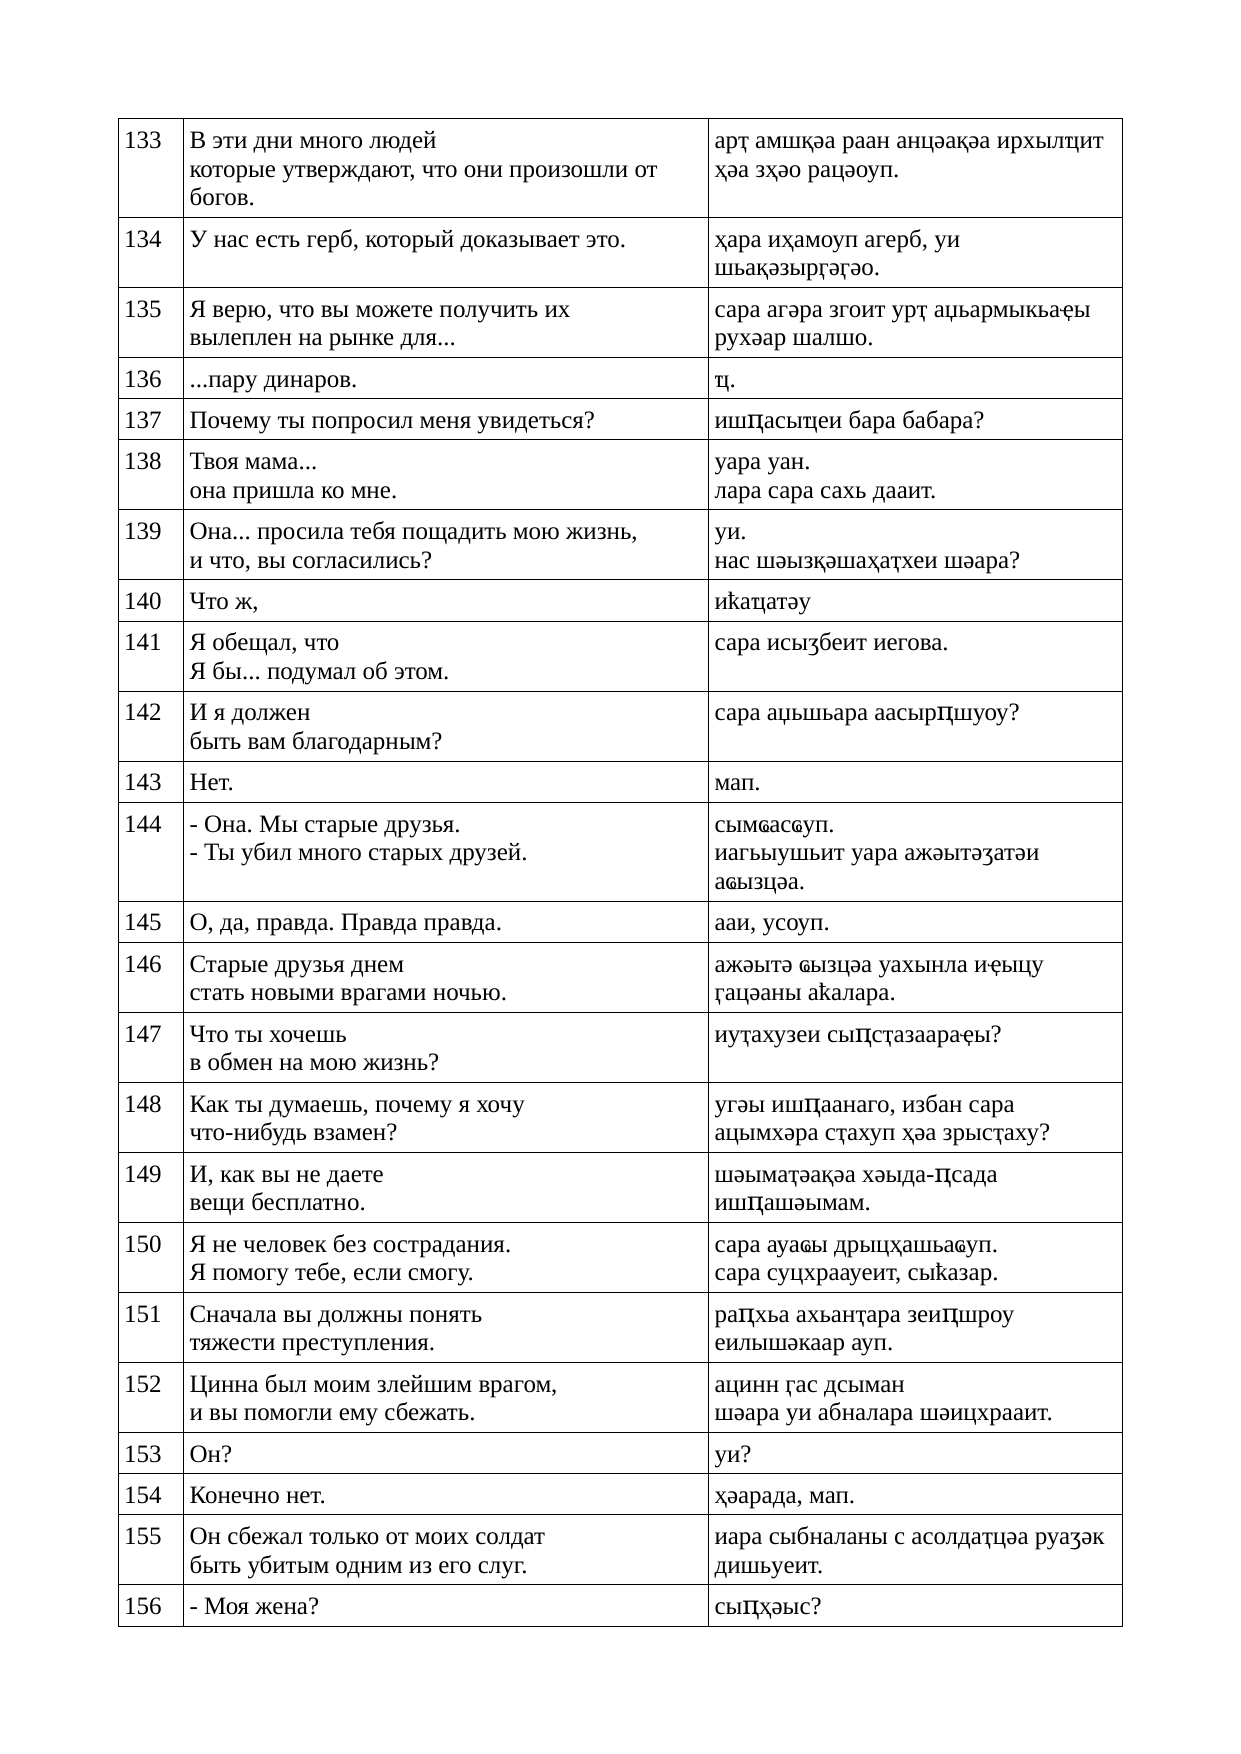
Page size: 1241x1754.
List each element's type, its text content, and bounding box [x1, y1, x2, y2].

table_cell Он? [184, 1433, 708, 1473]
table_cell ажәытә ҩызцәа уахынла иҿыцу ӷацәаны аҟалара. [709, 943, 1122, 1012]
table_cell 138 [119, 440, 183, 509]
table_cell 149 [119, 1153, 183, 1222]
table_cell Нет. [184, 762, 708, 802]
table_cell Почему ты попросил меня увидеться? [184, 399, 708, 439]
table_cell 145 [119, 902, 183, 942]
table_cell 144 [119, 803, 183, 901]
table_cell - Она. Мы старые друзья. - Ты убил много старых друзей. [184, 803, 708, 901]
table_cell ҳара иҳамоуп агерб, уи шьақәзырӷәӷәо. [709, 218, 1122, 287]
table_cell 155 [119, 1515, 183, 1584]
table_cell О, да, правда. Правда правда. [184, 902, 708, 942]
table_cell Он сбежал только от моих солдат быть убитым одним из его слуг. [184, 1515, 708, 1584]
table_cell раԥхьа ахьанҭара зеиԥшроу еилышәкаар ауп. [709, 1293, 1122, 1362]
table_cell 152 [119, 1363, 183, 1432]
table_cell В эти дни много людей которые утверждают, что они произошли от богов. [184, 119, 708, 217]
table_cell иҟаҵатәу [709, 580, 1122, 621]
table_cell 147 [119, 1013, 183, 1082]
table_cell сара исыӡбеит иегова. [709, 622, 1122, 691]
table_cell У нас есть герб, который доказывает это. [184, 218, 708, 287]
table_cell 140 [119, 580, 183, 621]
table_cell арҭ амшқәа раан анцәақәа ирхылҵит ҳәа зҳәо рацәоуп. [709, 119, 1122, 217]
table_cell Твоя мама... она пришла ко мне. [184, 440, 708, 509]
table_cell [184, 1585, 708, 1626]
table_cell уара уан. лара сара сахь дааит. [709, 440, 1122, 509]
table_cell сара ауаҩы дрыцҳашьаҩуп. сара суцхраауеит, сыҟазар. [709, 1223, 1122, 1292]
table_cell уи. нас шәызқәшаҳаҭхеи шәара? [709, 510, 1122, 579]
table_cell угәы ишԥаанаго, избан сара ацымхәра сҭахуп ҳәа зрысҭаху? [709, 1083, 1122, 1152]
table_cell сара аџьшьара аасырԥшуоу? [709, 692, 1122, 761]
table_cell Что ты хочешь в обмен на мою жизнь? [184, 1013, 708, 1082]
table_cell Я обещал, что Я бы... подумал об этом. [184, 622, 708, 691]
table_cell 150 [119, 1223, 183, 1292]
table_cell сара агәра згоит урҭ аџьармыкьаҿы рухәар шалшо. [709, 288, 1122, 357]
table_cell Старые друзья днем стать новыми врагами ночью. [184, 943, 708, 1012]
table_cell иара сыбналаны с асолдаҭцәа руаӡәк дишьуеит. [709, 1515, 1122, 1584]
table_cell мап. [709, 762, 1122, 802]
table_cell ҳәарада, мап. [709, 1474, 1122, 1514]
table_cell ааи, усоуп. [709, 902, 1122, 942]
table_cell И, как вы не даете вещи бесплатно. [184, 1153, 708, 1222]
table_cell 151 [119, 1293, 183, 1362]
table_cell 154 [119, 1474, 183, 1514]
table_cell 143 [119, 762, 183, 802]
table_cell шәымаҭәақәа хәыда-ԥсада ишԥашәымам. [709, 1153, 1122, 1222]
table_cell сыԥҳәыс? ибзиоуп. [709, 1585, 1122, 1626]
table_cell Цинна был моим злейшим врагом, и вы помогли ему сбежать. [184, 1363, 708, 1432]
table_cell Конечно нет. [184, 1474, 708, 1514]
table_cell 148 [119, 1083, 183, 1152]
table_cell иуҭахузеи сыԥсҭазаараҿы? [709, 1013, 1122, 1082]
table_cell уи? [709, 1433, 1122, 1473]
table_cell Сначала вы должны понять тяжести преступления. [184, 1293, 708, 1362]
table_cell ацинн ӷас дсыман шәара уи абналара шәицхрааит. [709, 1363, 1122, 1432]
table_cell И я должен быть вам благодарным? [184, 692, 708, 761]
table_cell Я не человек без сострадания. Я помогу тебе, если смогу. [184, 1223, 708, 1292]
table_cell 133 [119, 119, 183, 217]
table_cell сымҩасҩуп. иагьыушьит уара ажәытәӡатәи аҩызцәа. [709, 803, 1122, 901]
table_cell 141 [119, 622, 183, 691]
table_cell Что ж, [184, 580, 708, 621]
table_cell 139 [119, 510, 183, 579]
table_cell ҵ. [709, 358, 1122, 398]
table_cell Я верю, что вы можете получить их вылеплен на рынке для... [184, 288, 708, 357]
table_cell 146 [119, 943, 183, 1012]
table_cell 136 [119, 358, 183, 398]
table_cell 153 [119, 1433, 183, 1473]
table_cell 137 [119, 399, 183, 439]
table_cell 142 [119, 692, 183, 761]
table_cell Как ты думаешь, почему я хочу что-нибудь взамен? [184, 1083, 708, 1152]
table_cell Она... просила тебя пощадить мою жизнь, и что, вы согласились? [184, 510, 708, 579]
table_cell 135 [119, 288, 183, 357]
table_cell 134 [119, 218, 183, 287]
table_cell 156 [119, 1585, 183, 1626]
table_cell ишԥасыҵеи бара бабара? [709, 399, 1122, 439]
table_cell ...пару динаров. [184, 358, 708, 398]
